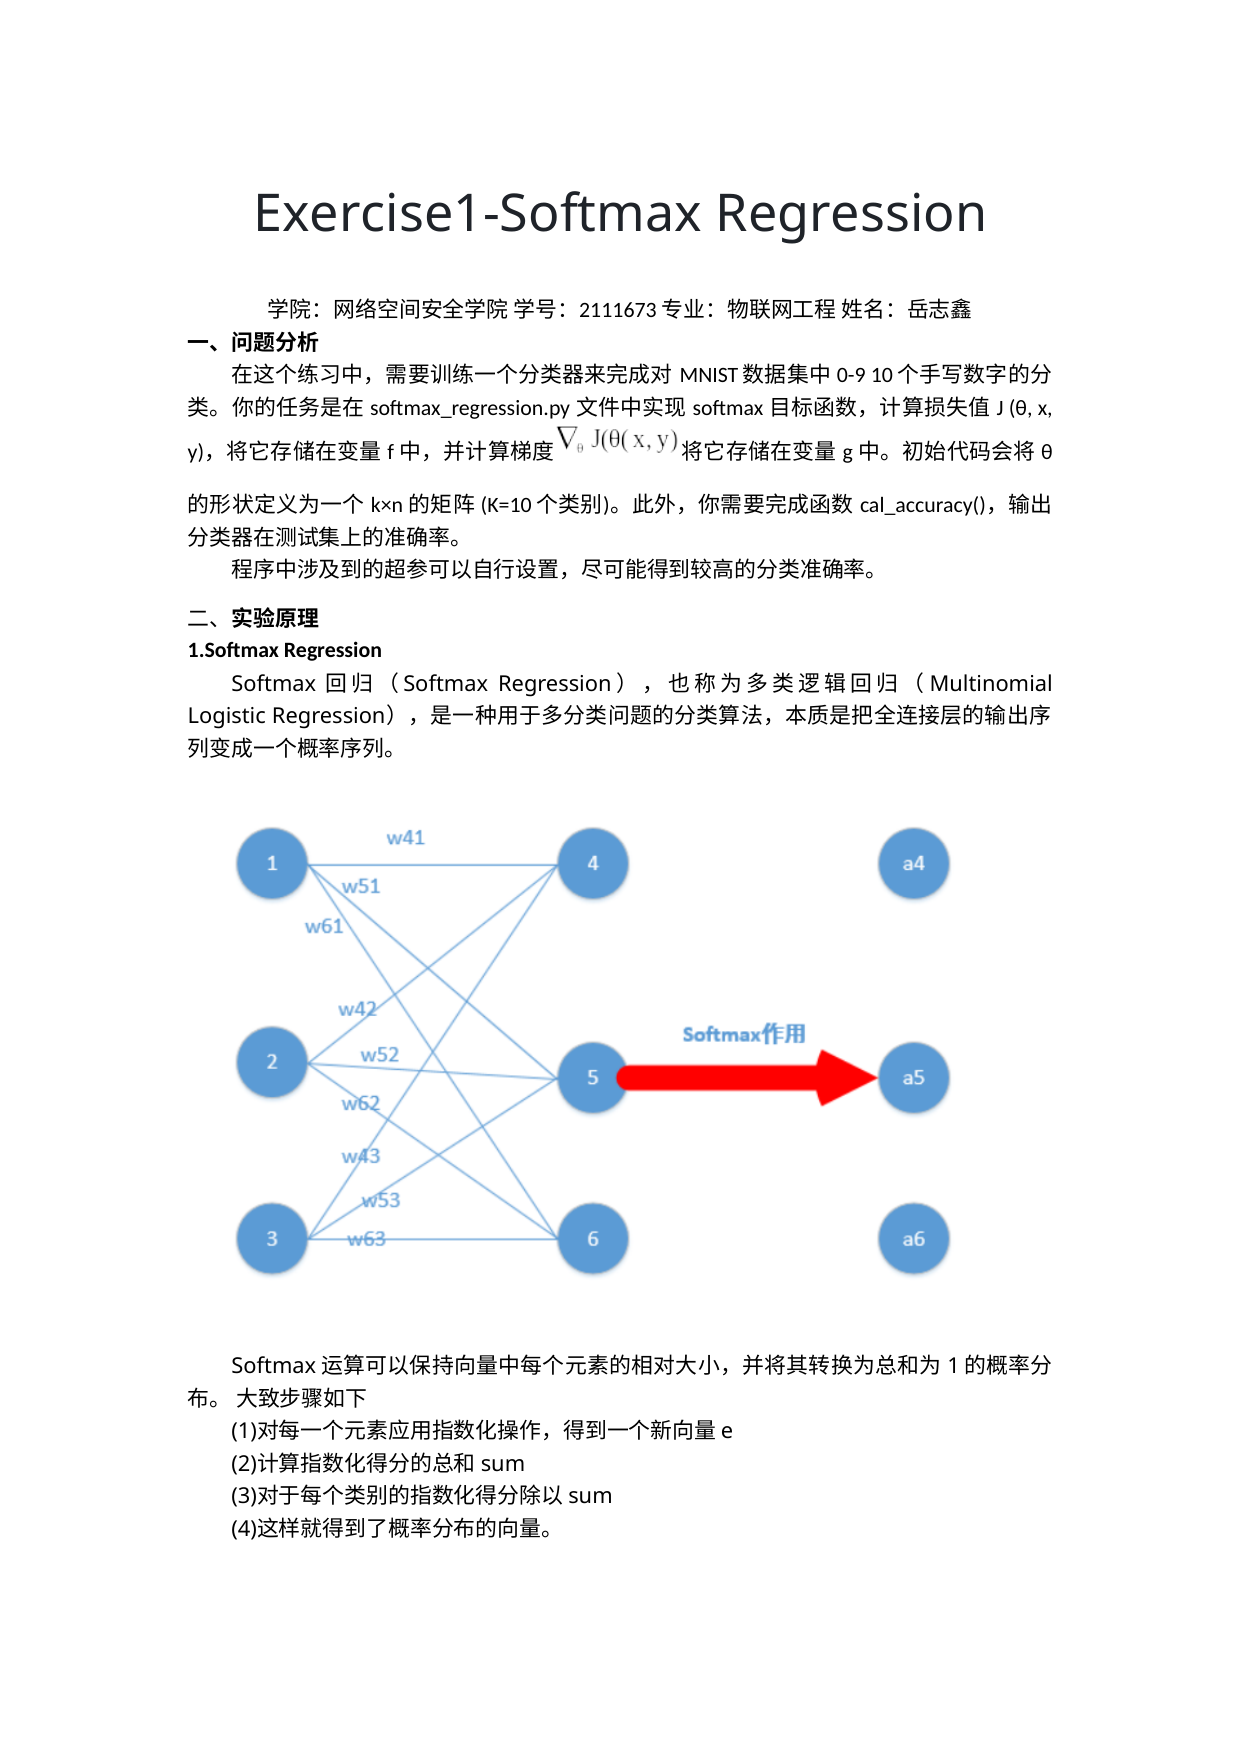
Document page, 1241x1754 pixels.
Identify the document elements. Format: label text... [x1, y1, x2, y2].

list 二、实验原理 [187, 600, 1053, 633]
list (2)计算指数化得分的总和 sum [187, 1445, 1053, 1478]
list Softmax运算可以保持向量中每个元素的相对大小，并将其转换为总和为1的概率分布。 大致步骤如下 [187, 1348, 1053, 1413]
list (3)对于每个类别的指数化得分除以 sum [187, 1478, 1053, 1510]
list 在这个练习中，需要训练⼀个分类器来完成对MNIST数据集中 0-9 10个手写数字的分类。你的任务是在softmax_regression.py 文件中实现 softmax 目标函数，计算损失值 J (θ, x, y)，将它存储在变量 f 中，并计算梯度将它存储在变量 g 中。初始代码会将 θ 的形状定义为⼀个 k×n 的矩阵 (K=10个类别)。此外，你需要完成函数 cal_accuracy()，输出分类器在测试集上的准确率。 [187, 357, 1053, 552]
text Exercise1-Softmax Regression [187, 162, 1053, 259]
list 程序中涉及到的超参可以自行设置，尽可能得到较高的分类准确率。 [187, 552, 1053, 584]
text 学院：网络空间安全学院 学号：2111673 专业：物联网工程 姓名：岳志鑫 [187, 292, 1053, 324]
list 1.Softmax Regression Softmax回归（Softmax Regression），也称为多类逻辑回归（Multinomial Logistic Regression），是一种用于多分类问题的分类算法，本质是把全连接层的输出序列变成一个概率序列。 [187, 633, 1053, 763]
list (4)这样就得到了概率分布的向量。 [187, 1510, 1053, 1543]
list 一、问题分析 [187, 324, 1053, 357]
picture [187, 762, 993, 1325]
list (1)对每一个元素应用指数化操作，得到一个新向量e [187, 1413, 1053, 1445]
